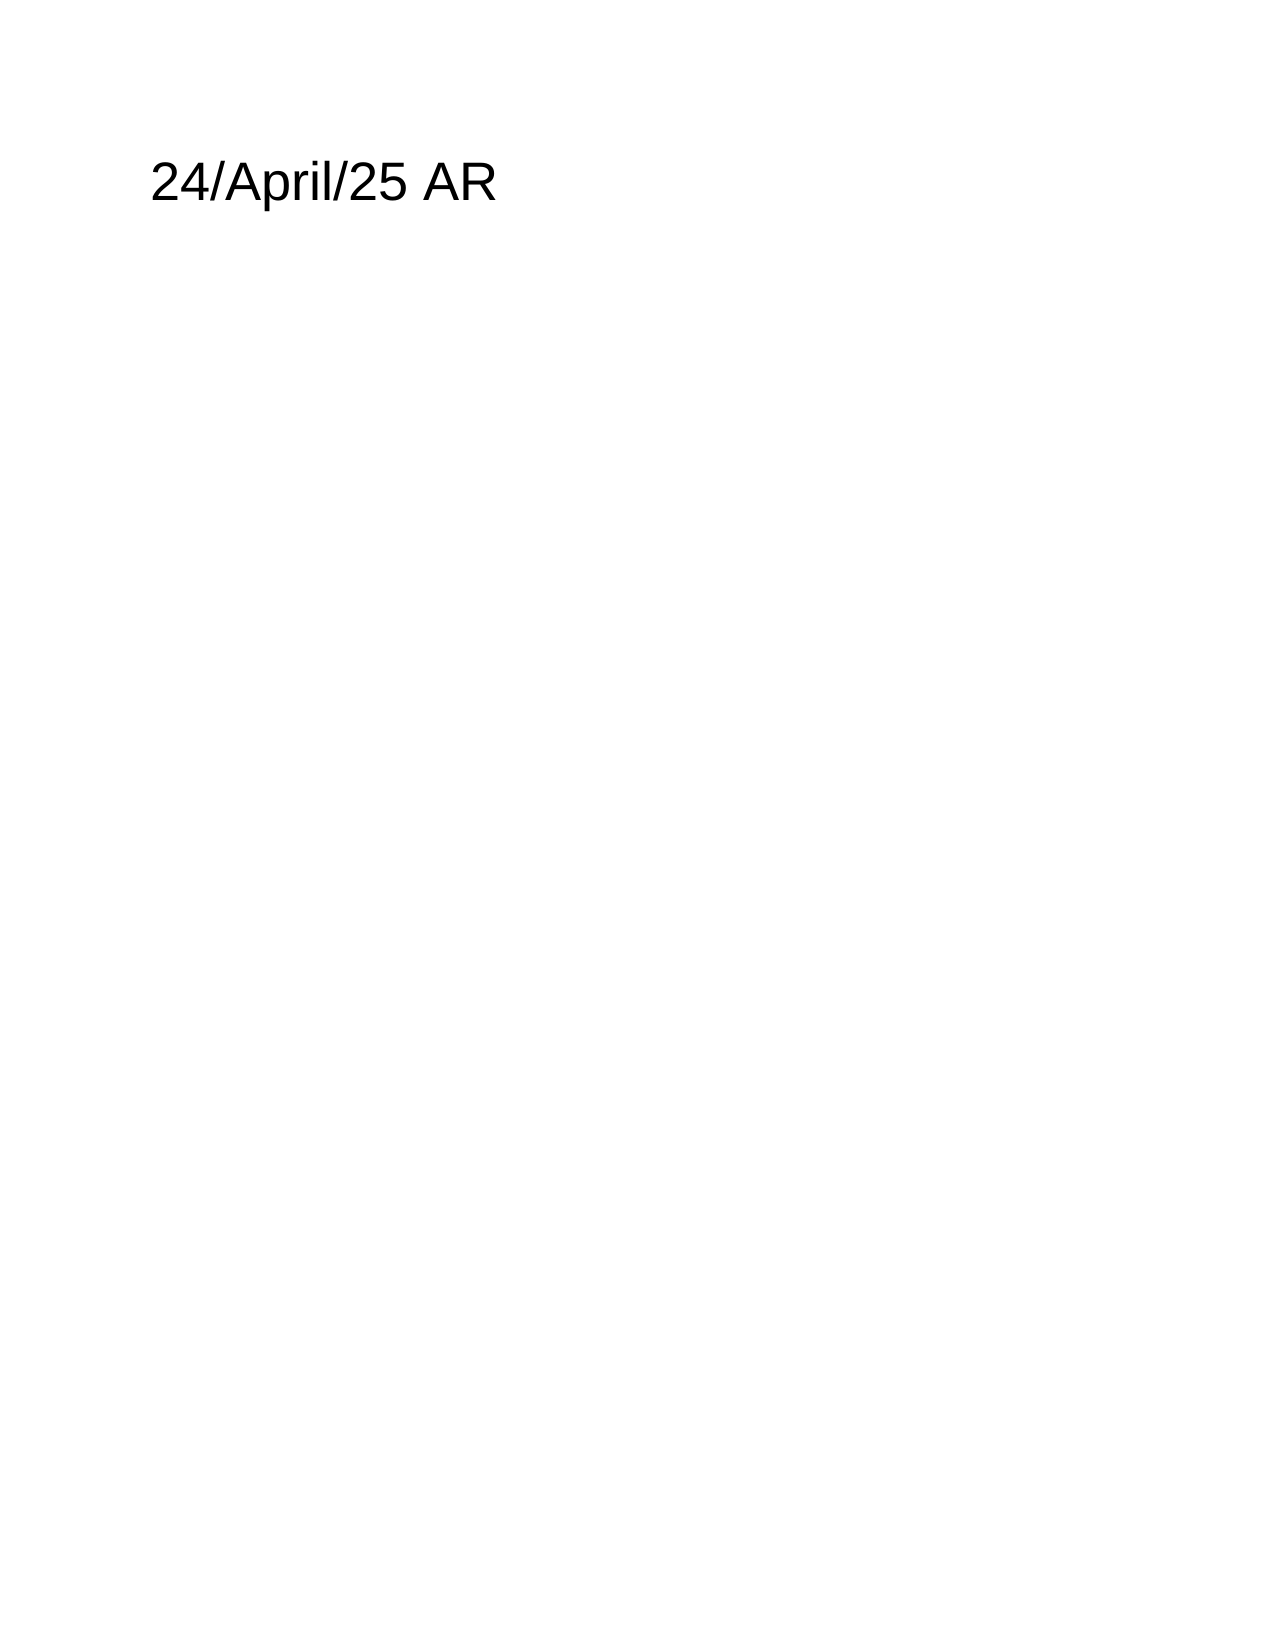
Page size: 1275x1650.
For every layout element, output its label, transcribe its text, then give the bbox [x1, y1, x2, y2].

title 24/April/25 AR [150, 150, 1125, 212]
